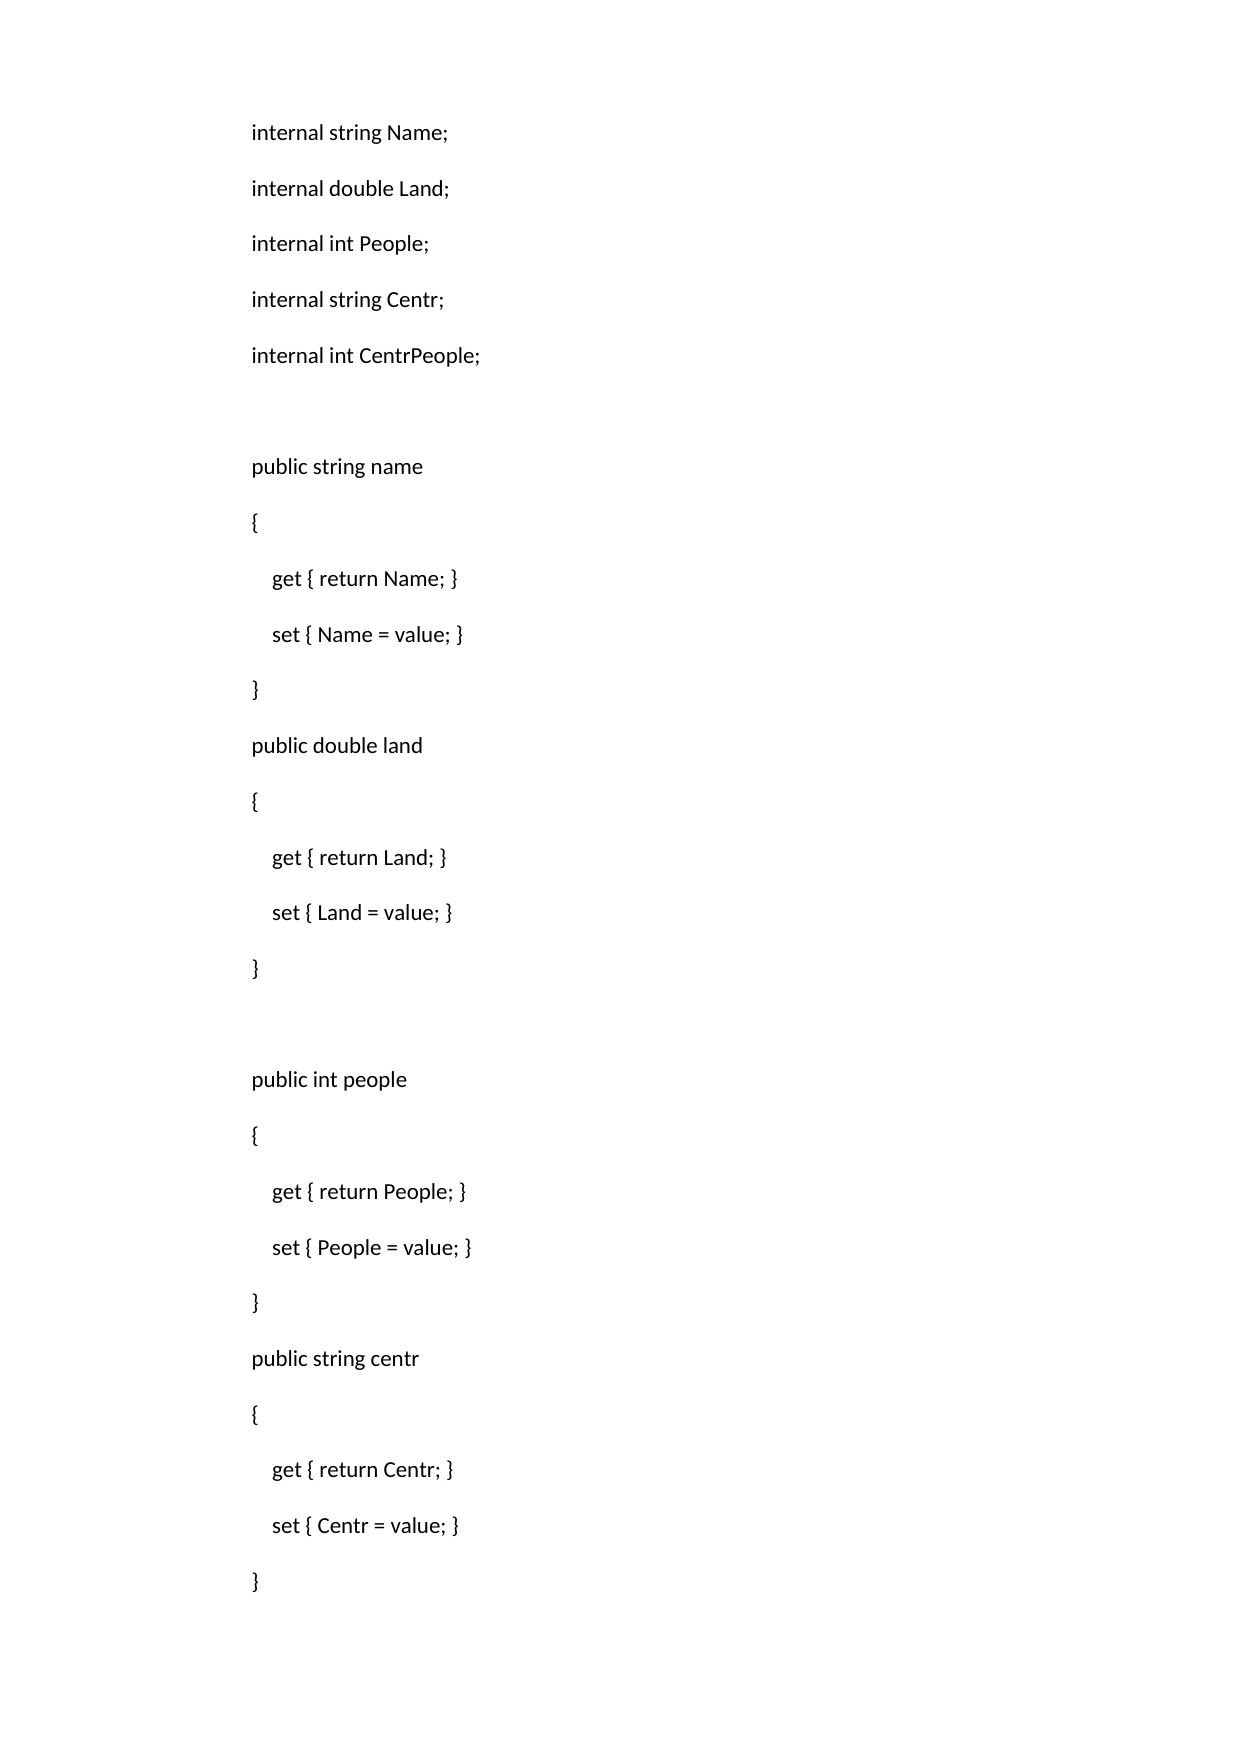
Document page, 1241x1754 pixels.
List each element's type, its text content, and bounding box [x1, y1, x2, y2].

text internal int CentrPeople; [189, 341, 1152, 369]
text } [189, 954, 1152, 982]
text set { Name = value; } [189, 620, 1152, 648]
text get { return People; } [189, 1177, 1152, 1205]
text public int people [189, 1066, 1152, 1093]
text public string centr [189, 1344, 1152, 1372]
text } [189, 675, 1152, 703]
text public double land [189, 731, 1152, 759]
text get { return Centr; } [189, 1456, 1152, 1484]
text { [189, 787, 1152, 815]
text get { return Land; } [189, 843, 1152, 871]
text internal double Land; [189, 174, 1152, 202]
text { [189, 1400, 1152, 1428]
text { [189, 508, 1152, 536]
text } [189, 1288, 1152, 1316]
text internal string Name; [189, 118, 1152, 146]
text internal int People; [189, 229, 1152, 258]
text { [189, 1121, 1152, 1149]
text public string name [189, 452, 1152, 481]
text } [189, 1567, 1152, 1595]
text set { People = value; } [189, 1233, 1152, 1261]
text set { Land = value; } [189, 898, 1152, 926]
text get { return Name; } [189, 564, 1152, 592]
text internal string Centr; [189, 285, 1152, 313]
text set { Centr = value; } [189, 1511, 1152, 1539]
